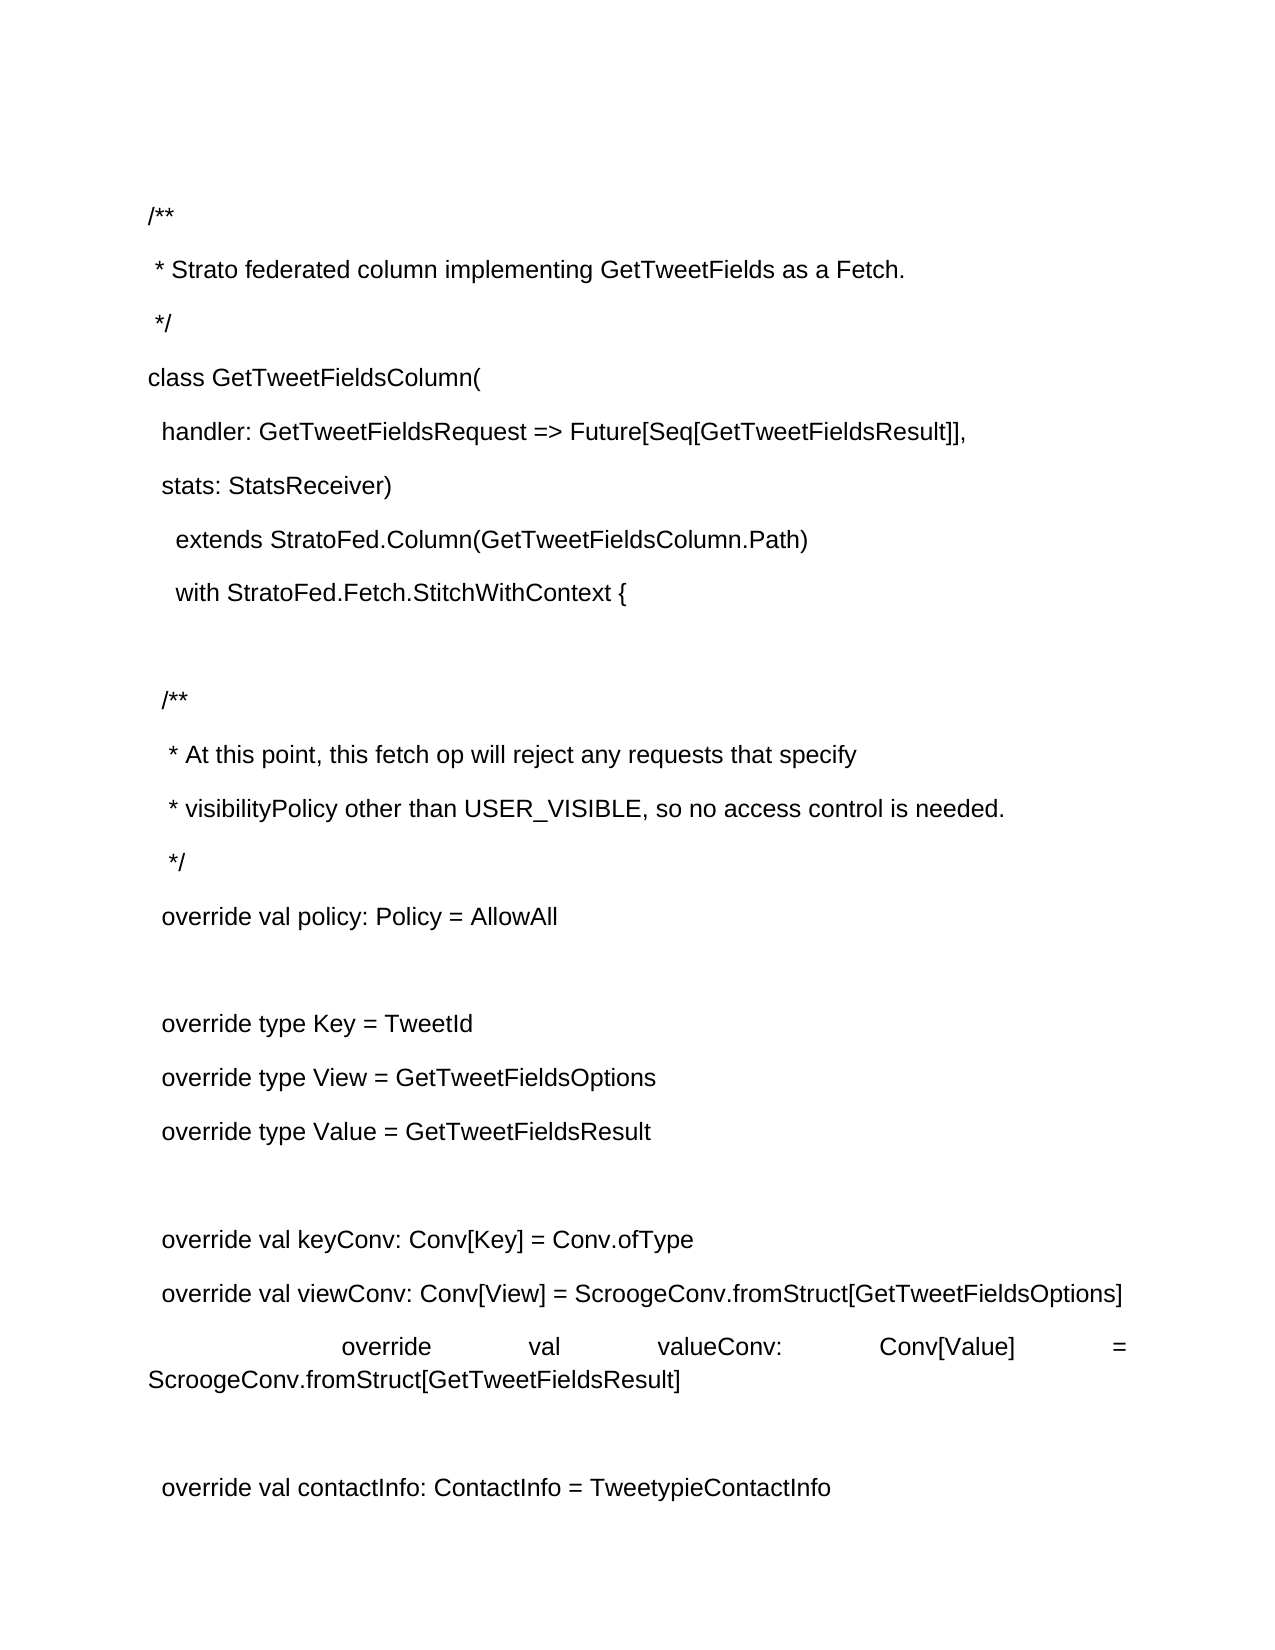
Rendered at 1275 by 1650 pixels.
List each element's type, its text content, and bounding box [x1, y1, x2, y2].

text override val contactInfo: ContactInfo = TweetypieContactInfo [148, 1473, 1127, 1502]
text /** [148, 686, 1127, 715]
text stats: StatsReceiver) [148, 471, 1127, 499]
text override val policy: Policy = AllowAll [148, 902, 1127, 930]
text * Strato federated column implementing GetTweetFields as a Fetch. [148, 255, 1127, 284]
text override type View = GetTweetFieldsOptions [148, 1063, 1127, 1092]
text override type Key = TweetId [148, 1009, 1127, 1038]
text */ [148, 309, 1127, 338]
text class GetTweetFieldsColumn( [148, 363, 1127, 392]
text handler: GetTweetFieldsRequest => Future[Seq[GetTweetFieldsResult]], [148, 417, 1127, 446]
text with StratoFed.Fetch.StitchWithContext { [148, 578, 1127, 607]
text */ [148, 848, 1127, 876]
text extends StratoFed.Column(GetTweetFieldsColumn.Path) [148, 524, 1127, 553]
text override val keyConv: Conv[Key] = Conv.ofType [148, 1225, 1127, 1253]
text * visibilityPolicy other than USER_VISIBLE, so no access control is needed. [148, 794, 1127, 823]
text override val valueConv: Conv[Value] = ScroogeConv.fromStruct[GetTweetFieldsResult] [148, 1332, 1127, 1394]
text * At this point, this fetch op will reject any requests that specify [148, 740, 1127, 769]
text override type Value = GetTweetFieldsResult [148, 1117, 1127, 1146]
text override val viewConv: Conv[View] = ScroogeConv.fromStruct[GetTweetFieldsOptions] [148, 1278, 1127, 1307]
text /** [148, 201, 1127, 230]
